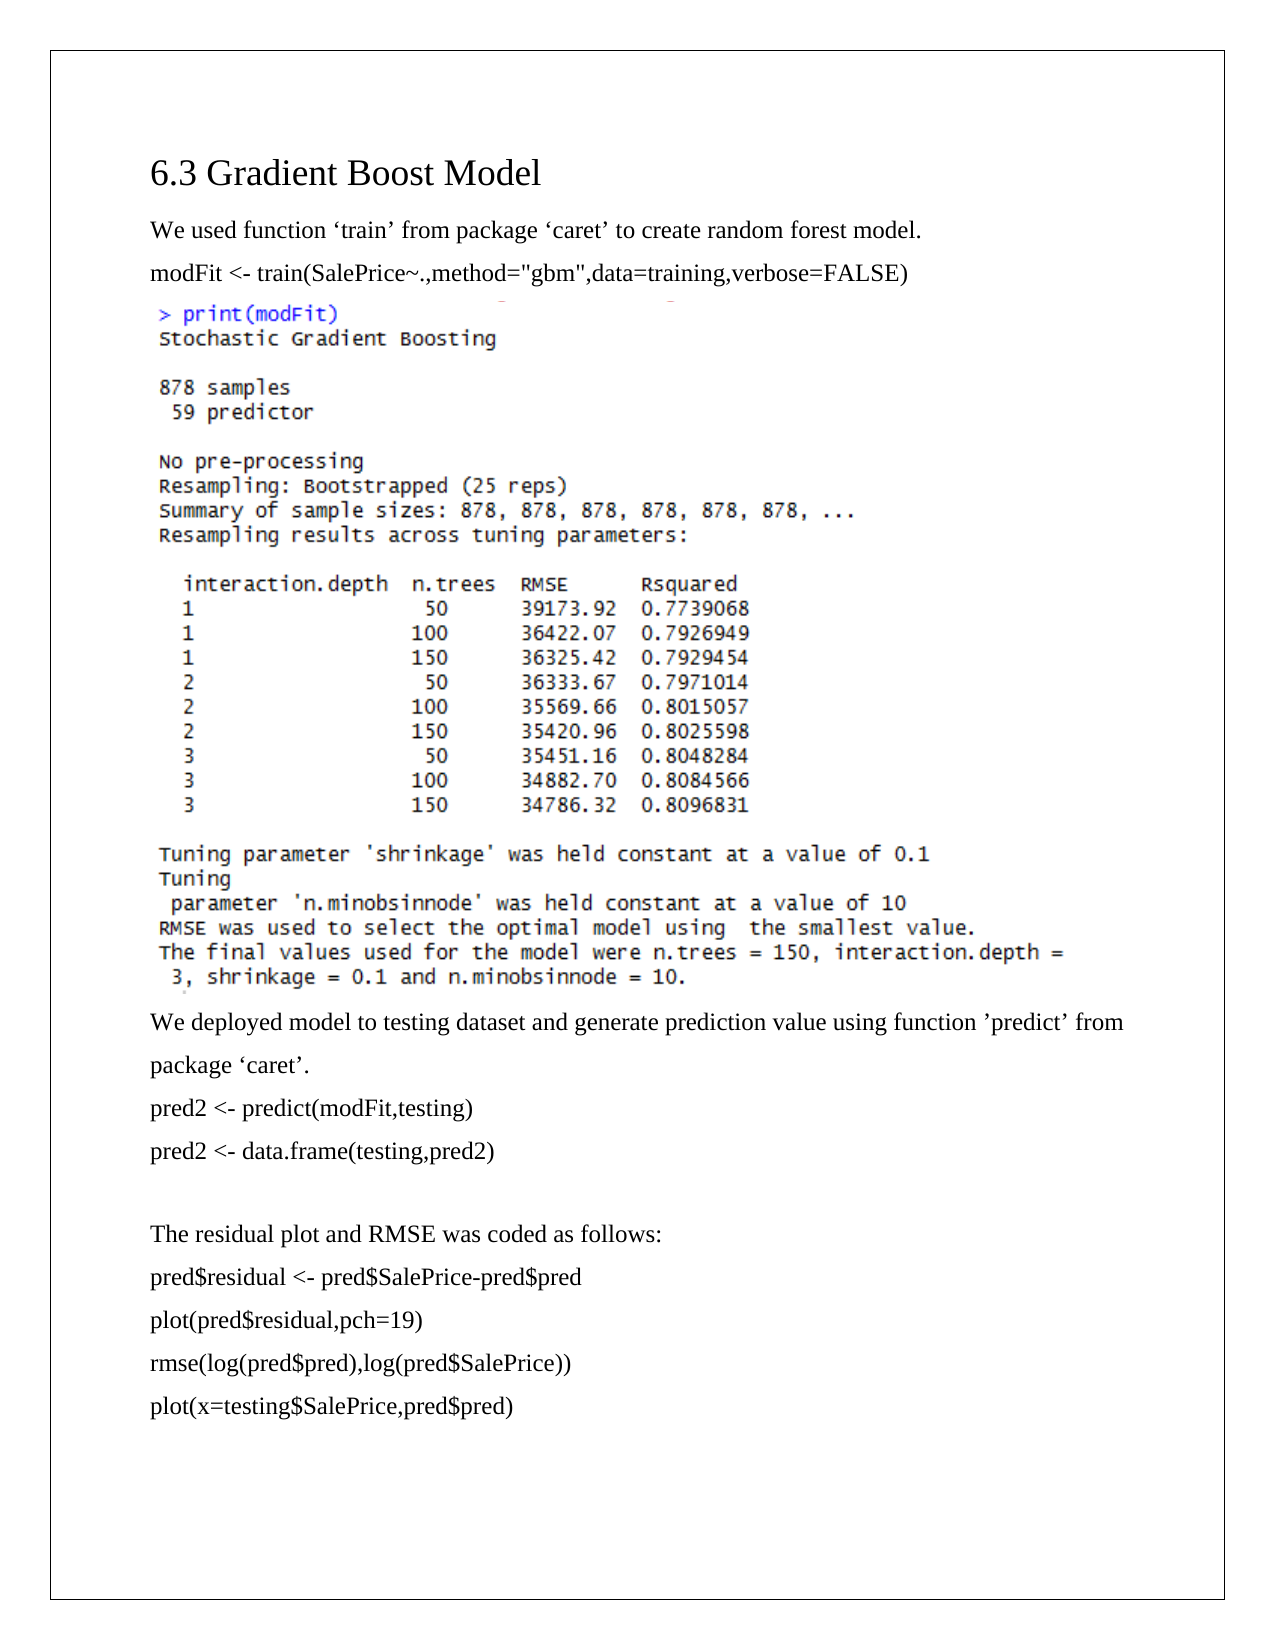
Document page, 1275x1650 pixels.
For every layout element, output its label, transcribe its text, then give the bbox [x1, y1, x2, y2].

text 6.3 Gradient Boost Model [150, 150, 1125, 193]
text plot(pred$residual,pch=19) [150, 1305, 1125, 1334]
picture [150, 301, 1077, 994]
text pred$residual <- pred$SalePrice-pred$pred [150, 1262, 1125, 1291]
text We deployed model to testing dataset and generate prediction value using function ’predict’ from package ‘caret’. [150, 1007, 1125, 1079]
text plot(x=testing$SalePrice,pred$pred) [150, 1391, 1125, 1420]
text We used function ‘train’ from package ‘caret’ to create random forest model. [150, 215, 1125, 243]
text The residual plot and RMSE was coded as follows: [150, 1219, 1125, 1248]
text modFit <- train(SalePrice~.,method="gbm",data=training,verbose=FALSE) [150, 258, 1125, 287]
text pred2 <- predict(modFit,testing) [150, 1093, 1125, 1122]
text rmse(log(pred$pred),log(pred$SalePrice)) [150, 1348, 1125, 1377]
text pred2 <- data.frame(testing,pred2) [150, 1136, 1125, 1165]
